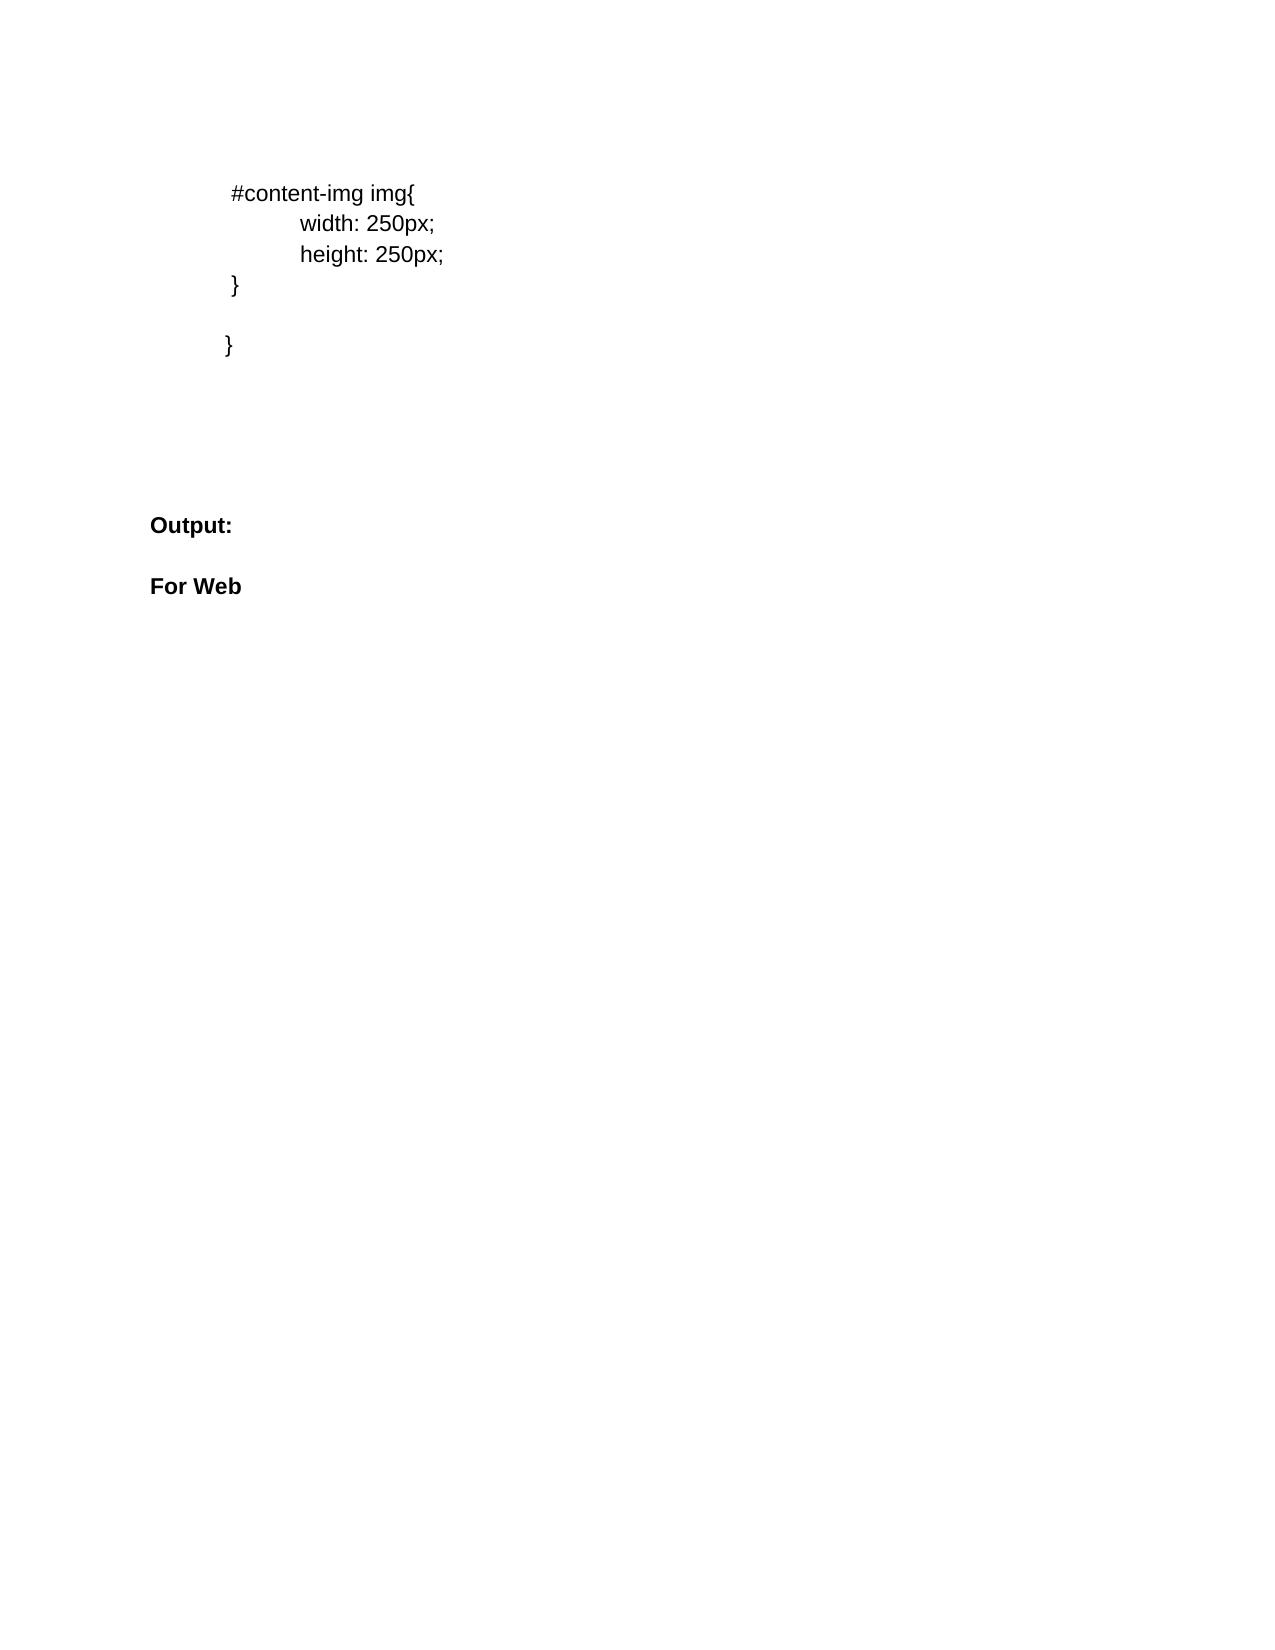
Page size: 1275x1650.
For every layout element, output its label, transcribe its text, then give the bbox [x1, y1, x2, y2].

text width: 250px; [150, 210, 1125, 237]
text } [150, 271, 1125, 297]
text For Web [150, 573, 1125, 599]
text #content-img img{ [150, 180, 1125, 207]
text Output: [150, 512, 1125, 539]
text } [150, 331, 1125, 358]
text height: 250px; [150, 241, 1125, 267]
